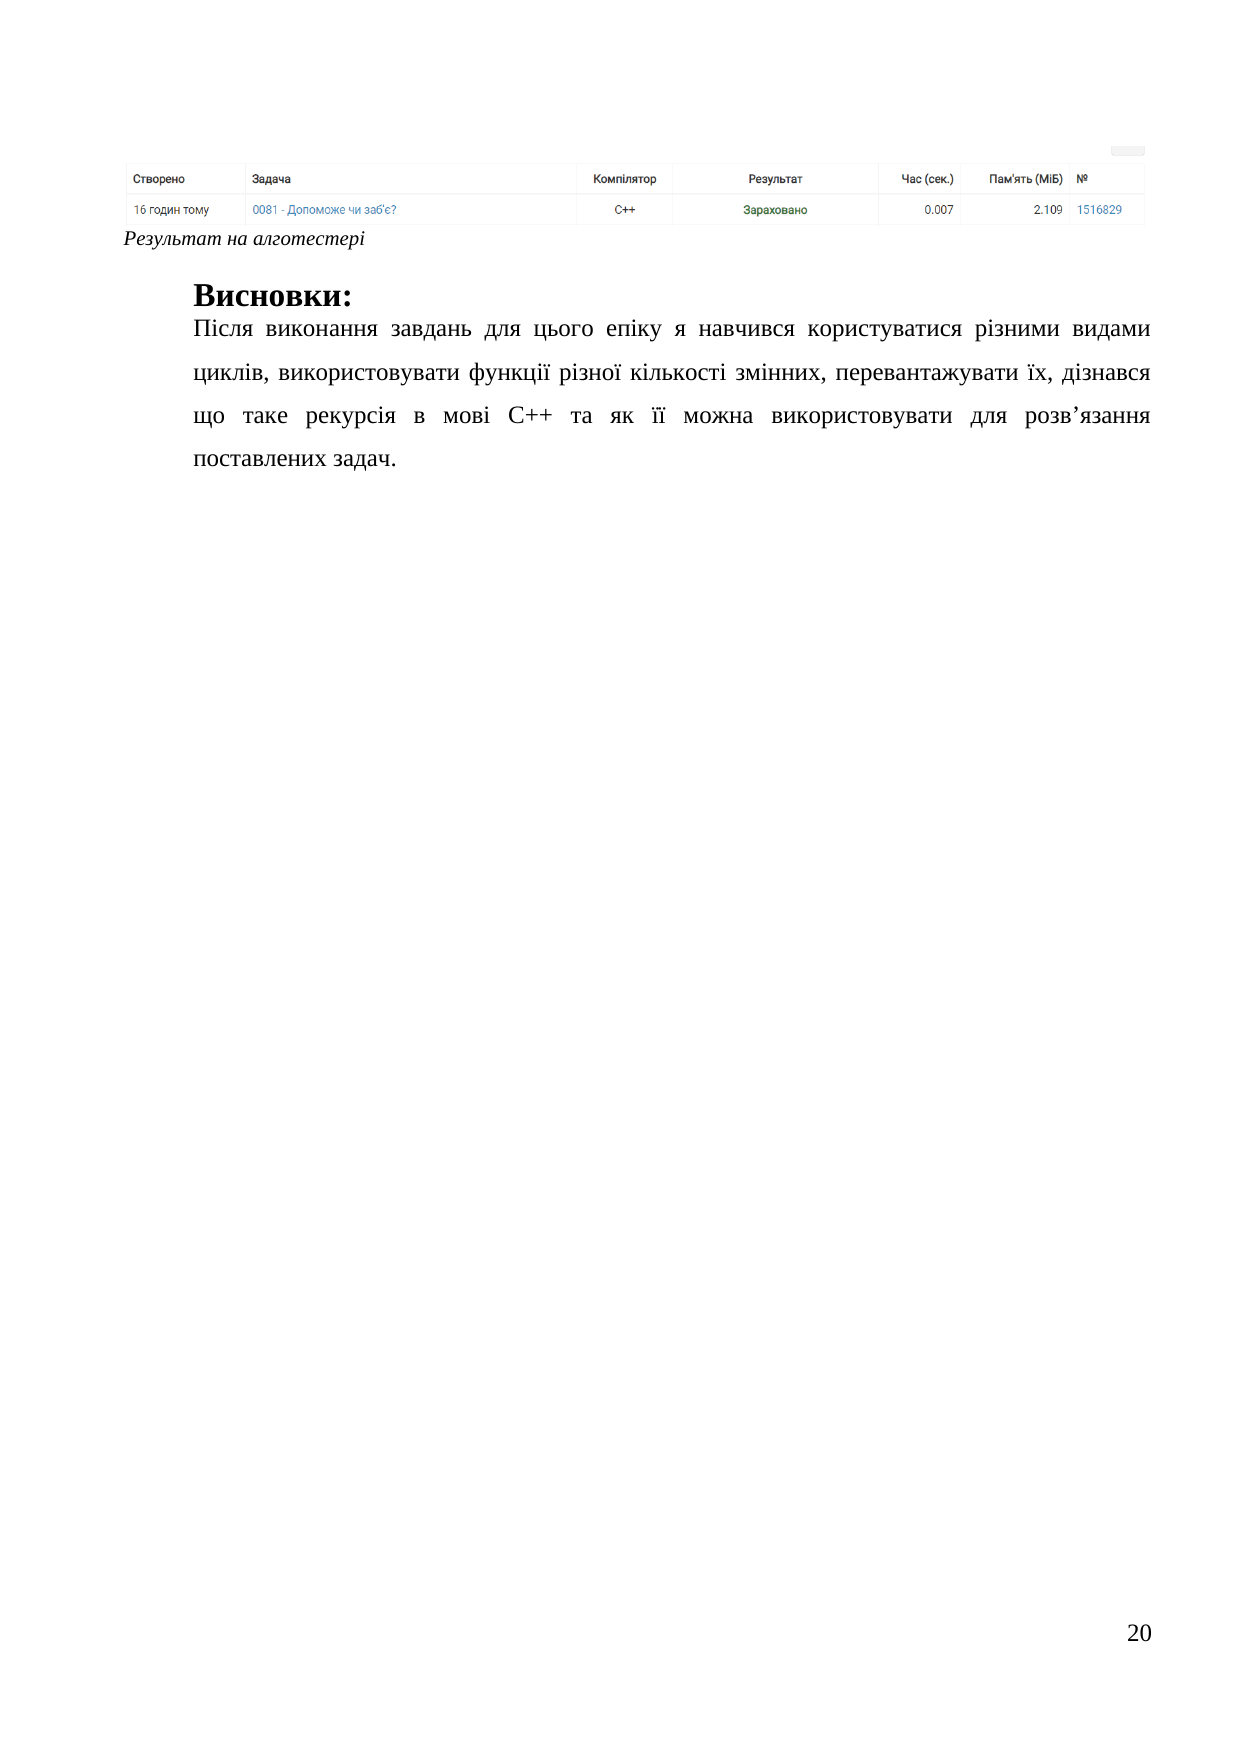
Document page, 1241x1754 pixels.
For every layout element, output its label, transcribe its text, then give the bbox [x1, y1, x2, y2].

text Після виконання завдань для цього епіку я навчився користуватися різними видами циклів, використовувати функції різної кількості змінних, перевантажувати їх, дізнався що таке рекурсія в мові C++ та як її можна використовувати для розв’язання поставлених задач. [193, 313, 1152, 472]
text Результат на алготестері [118, 226, 1152, 250]
picture [118, 146, 1152, 226]
subtitle Висновки: [193, 275, 1152, 313]
